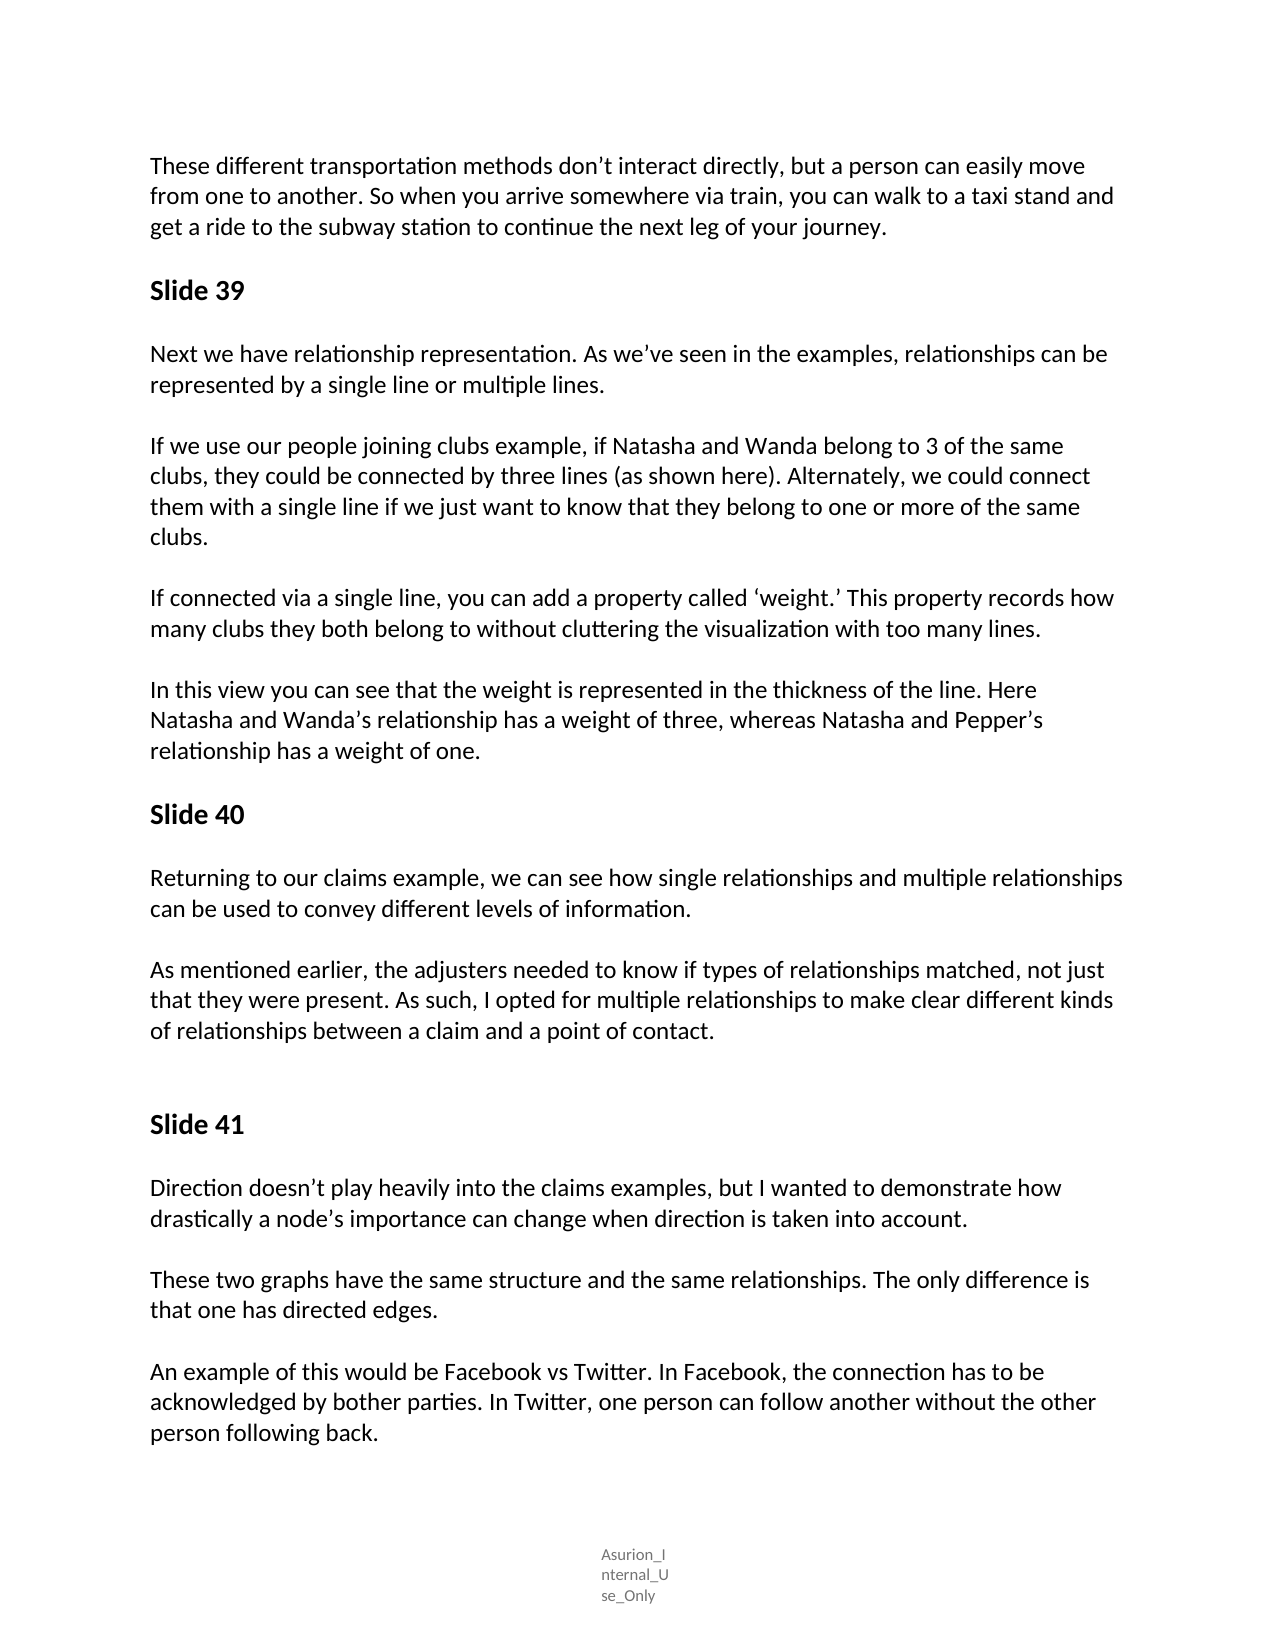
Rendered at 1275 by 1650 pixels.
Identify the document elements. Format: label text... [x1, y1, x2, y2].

text Returning to our claims example, we can see how single relationships and multiple relationships can be used to convey different levels of information. [150, 862, 1125, 923]
text These different transportation methods don’t interact directly, but a person can easily move from one to another. So when you arrive somewhere via train, you can walk to a taxi stand and get a ride to the subway station to continue the next leg of your journey. [150, 150, 1125, 242]
text Slide 39 [150, 272, 1125, 308]
text As mentioned earlier, the adjusters needed to know if types of relationships matched, not just that they were present. As such, I opted for multiple relationships to make clear different kinds of relationships between a claim and a point of contact. [150, 954, 1125, 1045]
text These two graphs have the same structure and the same relationships. The only difference is that one has directed edges. [150, 1264, 1125, 1325]
text In this view you can see that the weight is represented in the thickness of the line. Here Natasha and Wanda’s relationship has a weight of three, whereas Natasha and Pepper’s relationship has a weight of one. [150, 674, 1125, 766]
text An example of this would be Facebook vs Twitter. In Facebook, the connection has to be acknowledged by bother parties. In Twitter, one person can follow another without the other person following back. [150, 1356, 1125, 1447]
text Next we have relationship representation. As we’ve seen in the examples, relationships can be represented by a single line or multiple lines. [150, 338, 1125, 399]
text Slide 41 [150, 1106, 1125, 1142]
text If we use our people joining clubs example, if Natasha and Wanda belong to 3 of the same clubs, they could be connected by three lines (as shown here). Alternately, we could connect them with a single line if we just want to know that they belong to one or more of the same clubs. [150, 430, 1125, 552]
text If connected via a single line, you can add a property called ‘weight.’ This property records how many clubs they both belong to without cluttering the visualization with too many lines. [150, 582, 1125, 643]
text Direction doesn’t play heavily into the claims examples, but I wanted to demonstrate how drastically a node’s importance can change when direction is taken into account. [150, 1172, 1125, 1233]
text Slide 40 [150, 796, 1125, 832]
